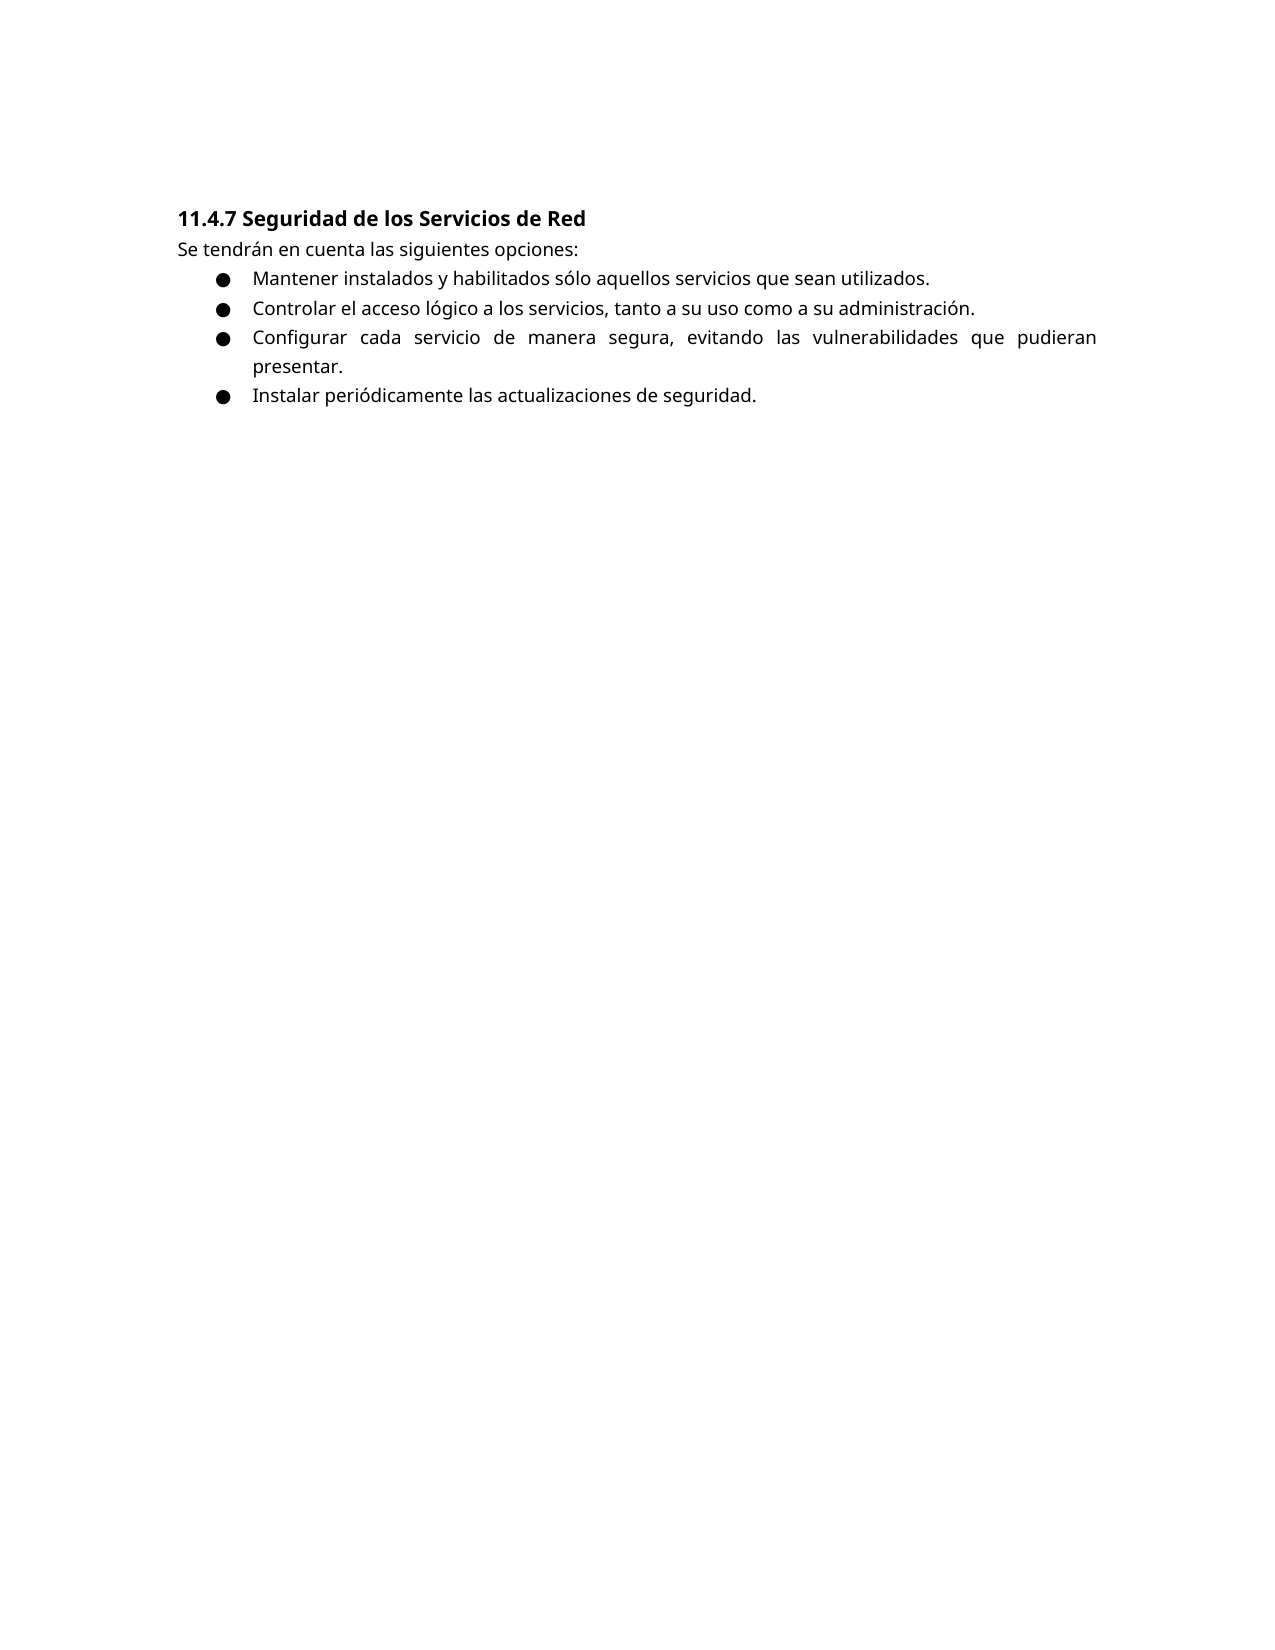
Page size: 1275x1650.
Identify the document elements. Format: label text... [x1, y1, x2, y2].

list Instalar periódicamente las actualizaciones de seguridad. [215, 383, 1098, 408]
text Se tendrán en cuenta las siguientes opciones: [177, 236, 1098, 262]
list Configurar cada servicio de manera segura, evitando las vulnerabilidades que pudieran presentar. [215, 324, 1098, 379]
list Mantener instalados y habilitados sólo aquellos servicios que sean utilizados. [215, 266, 1098, 291]
text 11.4.7 Seguridad de los Servicios de Red [177, 204, 1098, 232]
list Controlar el acceso lógico a los servicios, tanto a su uso como a su administración. [215, 295, 1098, 321]
